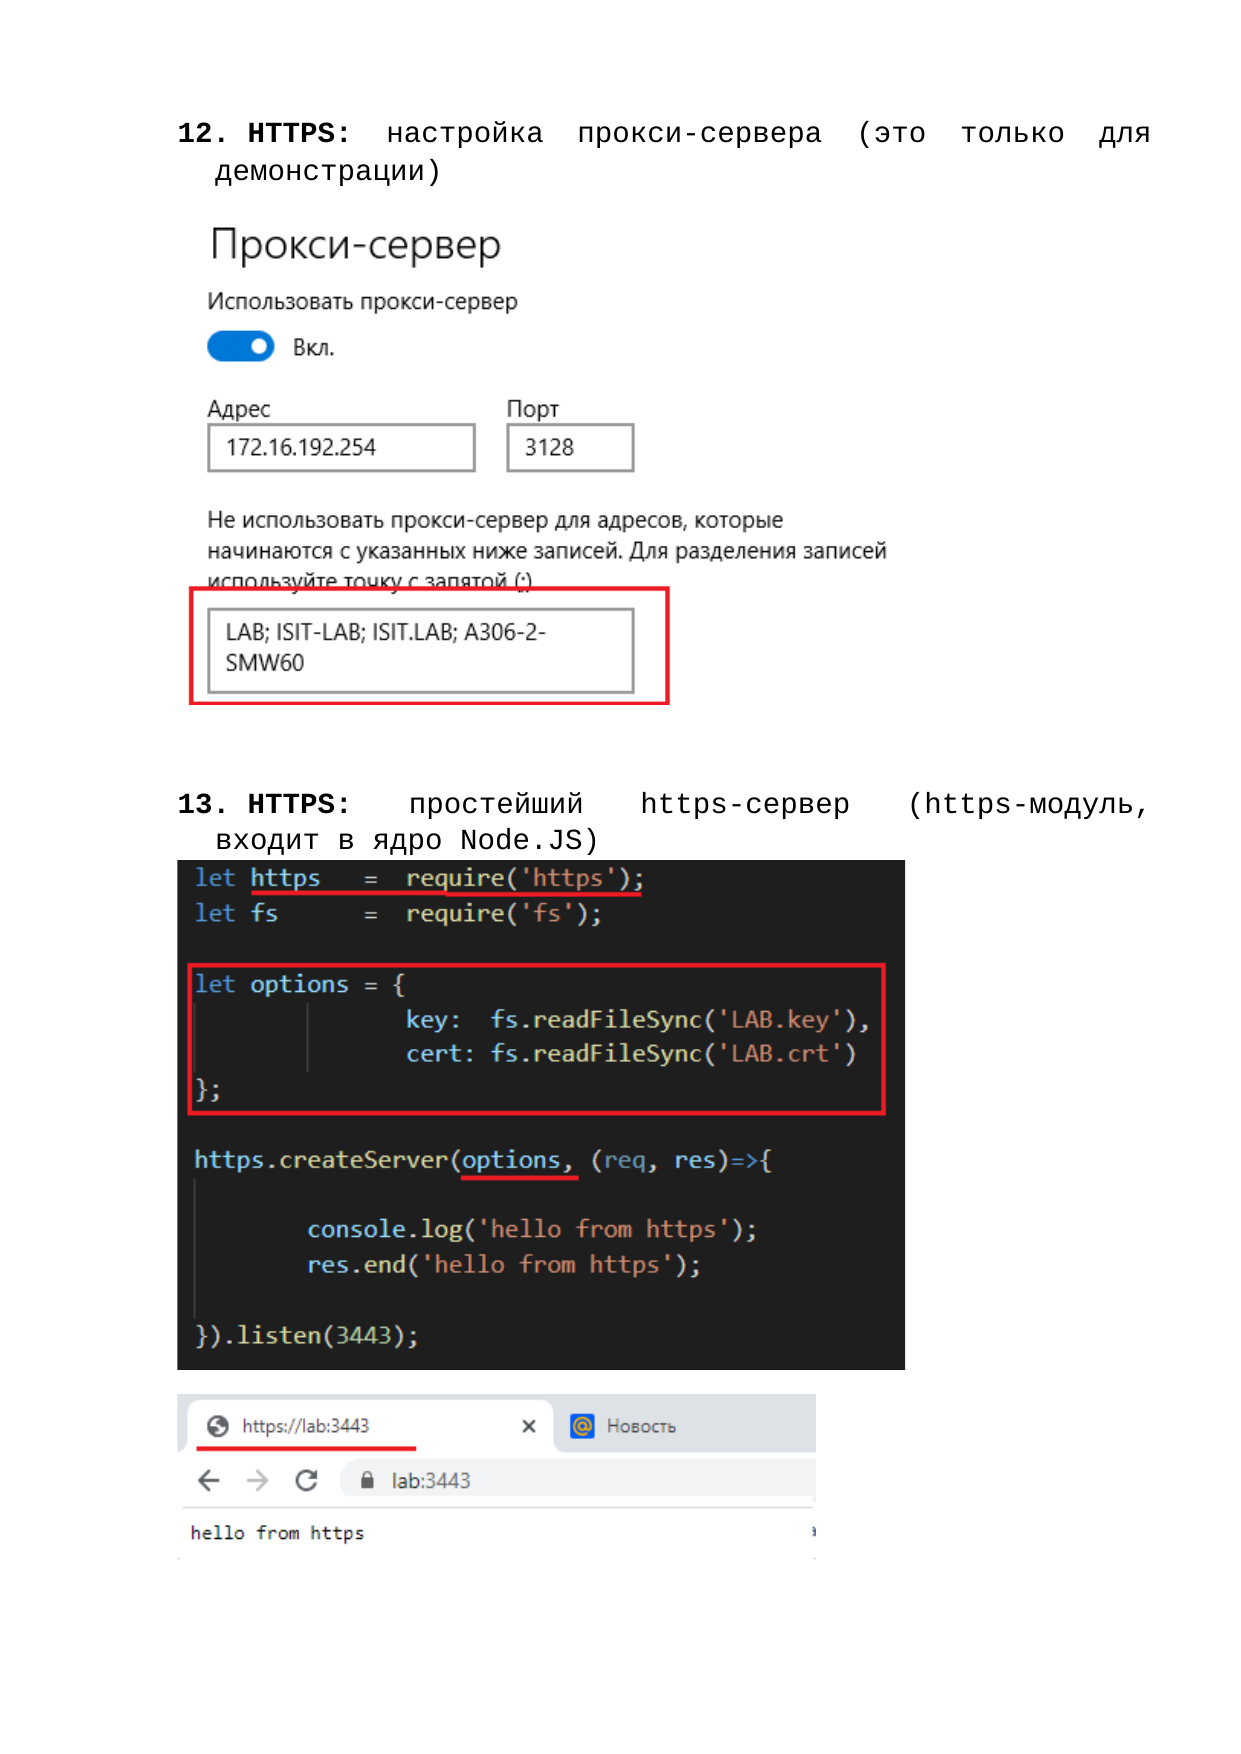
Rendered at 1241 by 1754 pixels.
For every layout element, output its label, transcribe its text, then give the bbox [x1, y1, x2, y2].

list HTTPS: простейший https-сервер (https-модуль, входит в ядро Node.JS) [177, 789, 1152, 858]
list HTTPS: настройка прокси-сервера (это только для демонстрации) [177, 118, 1152, 189]
